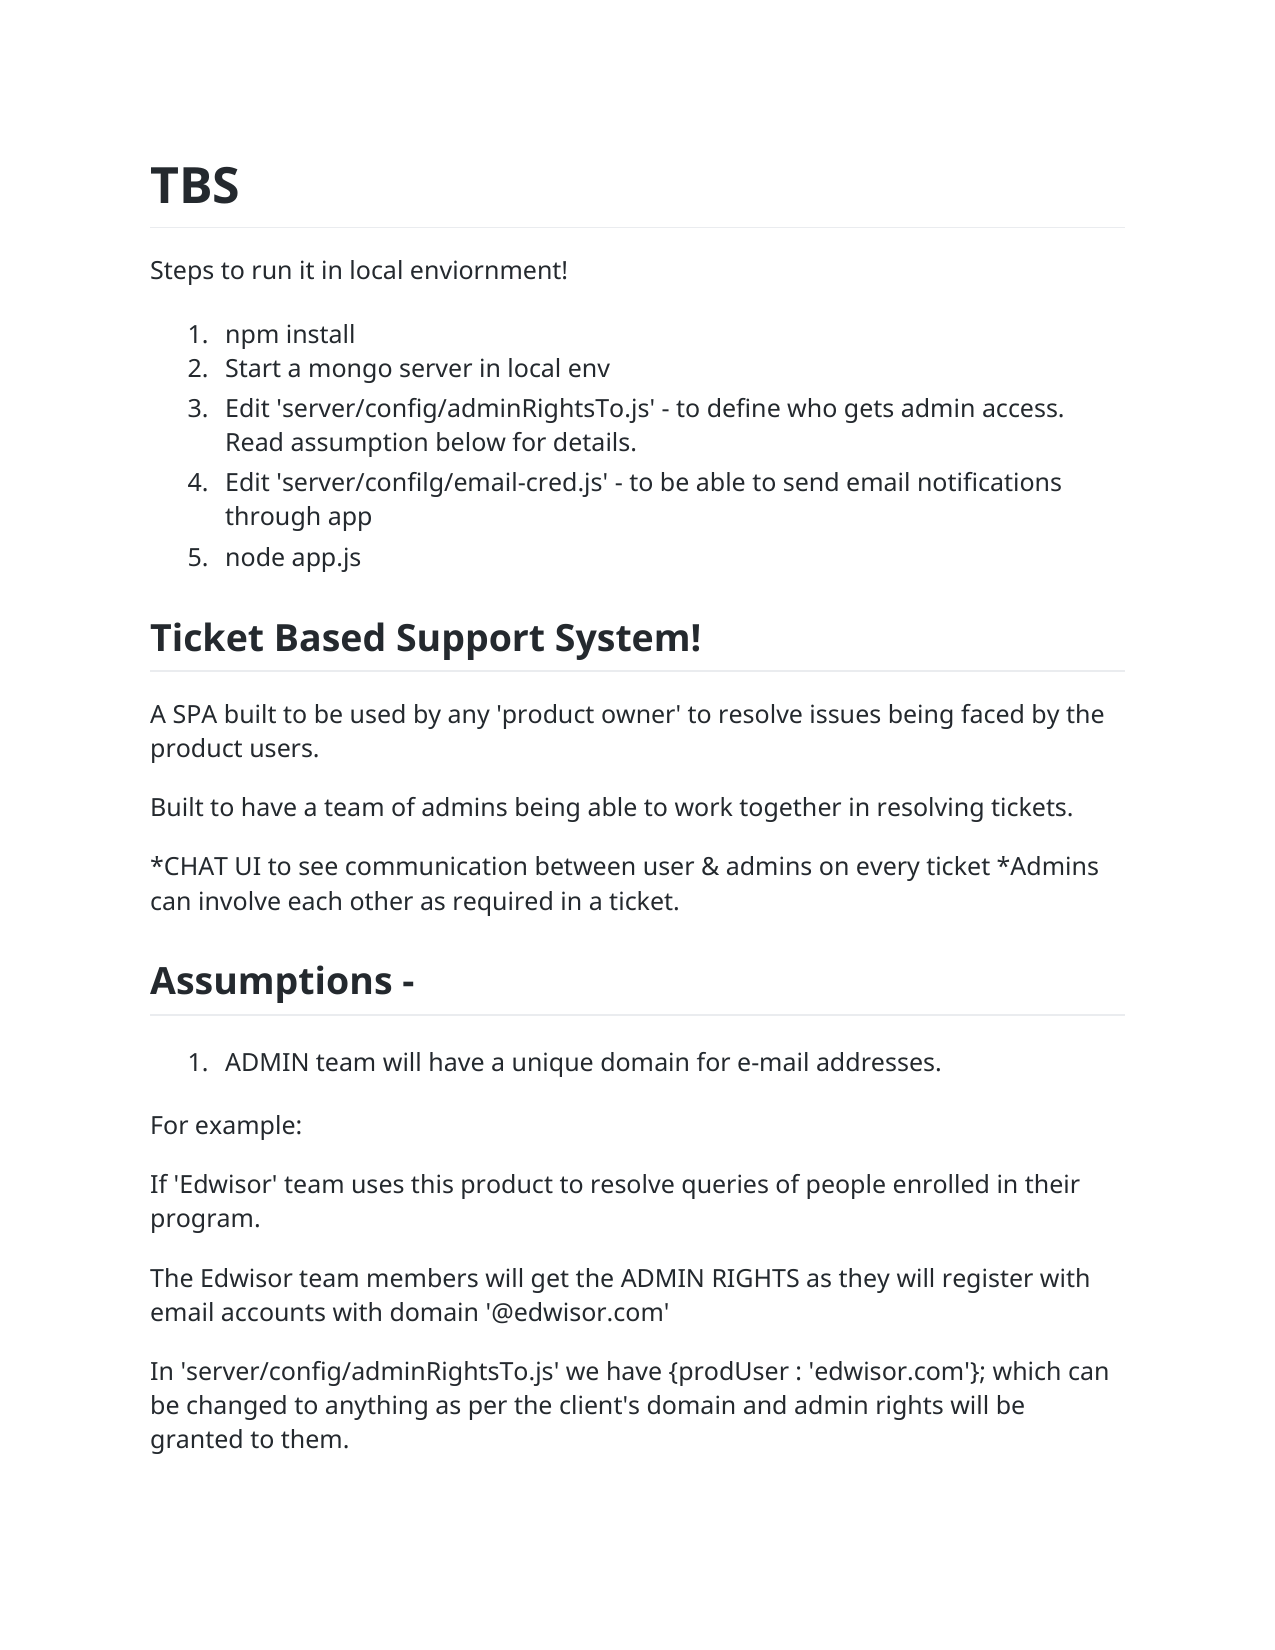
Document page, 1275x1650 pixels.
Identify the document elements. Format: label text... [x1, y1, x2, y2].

text TBS [150, 150, 1125, 227]
text The Edwisor team members will get the ADMIN RIGHTS as they will register with email accounts with domain '@edwisor.com' [150, 1260, 1125, 1328]
text *CHAT UI to see communication between user & admins on every ticket *Admins can involve each other as required in a ticket. [150, 849, 1125, 917]
text If 'Edwisor' team uses this product to resolve queries of people enrolled in their program. [150, 1167, 1125, 1235]
text Built to have a team of admins being able to work together in resolving tickets. [150, 790, 1125, 824]
list Start a mongo server in local env [187, 350, 1125, 384]
list Edit 'server/confilg/email-cred.js' - to be able to send email notifications through app [187, 465, 1125, 533]
list node app.js [187, 539, 1125, 573]
list ADMIN team will have a unique domain for e-mail addresses. [187, 1045, 1125, 1079]
text A SPA built to be used by any 'product owner' to resolve issues being faced by the product users. [150, 697, 1125, 765]
text Assumptions - [150, 955, 1125, 1014]
text For example: [150, 1108, 1125, 1142]
text Steps to run it in local enviornment! [150, 253, 1125, 287]
list Edit 'server/config/adminRightsTo.js' - to define who gets admin access. Read assumption below for details. [187, 391, 1125, 459]
list npm install [187, 316, 1125, 350]
text Ticket Based Support System! [150, 611, 1125, 670]
text In 'server/config/adminRightsTo.js' we have {prodUser : 'edwisor.com'}; which can be changed to anything as per the client's domain and admin rights will be granted to them. [150, 1353, 1125, 1456]
